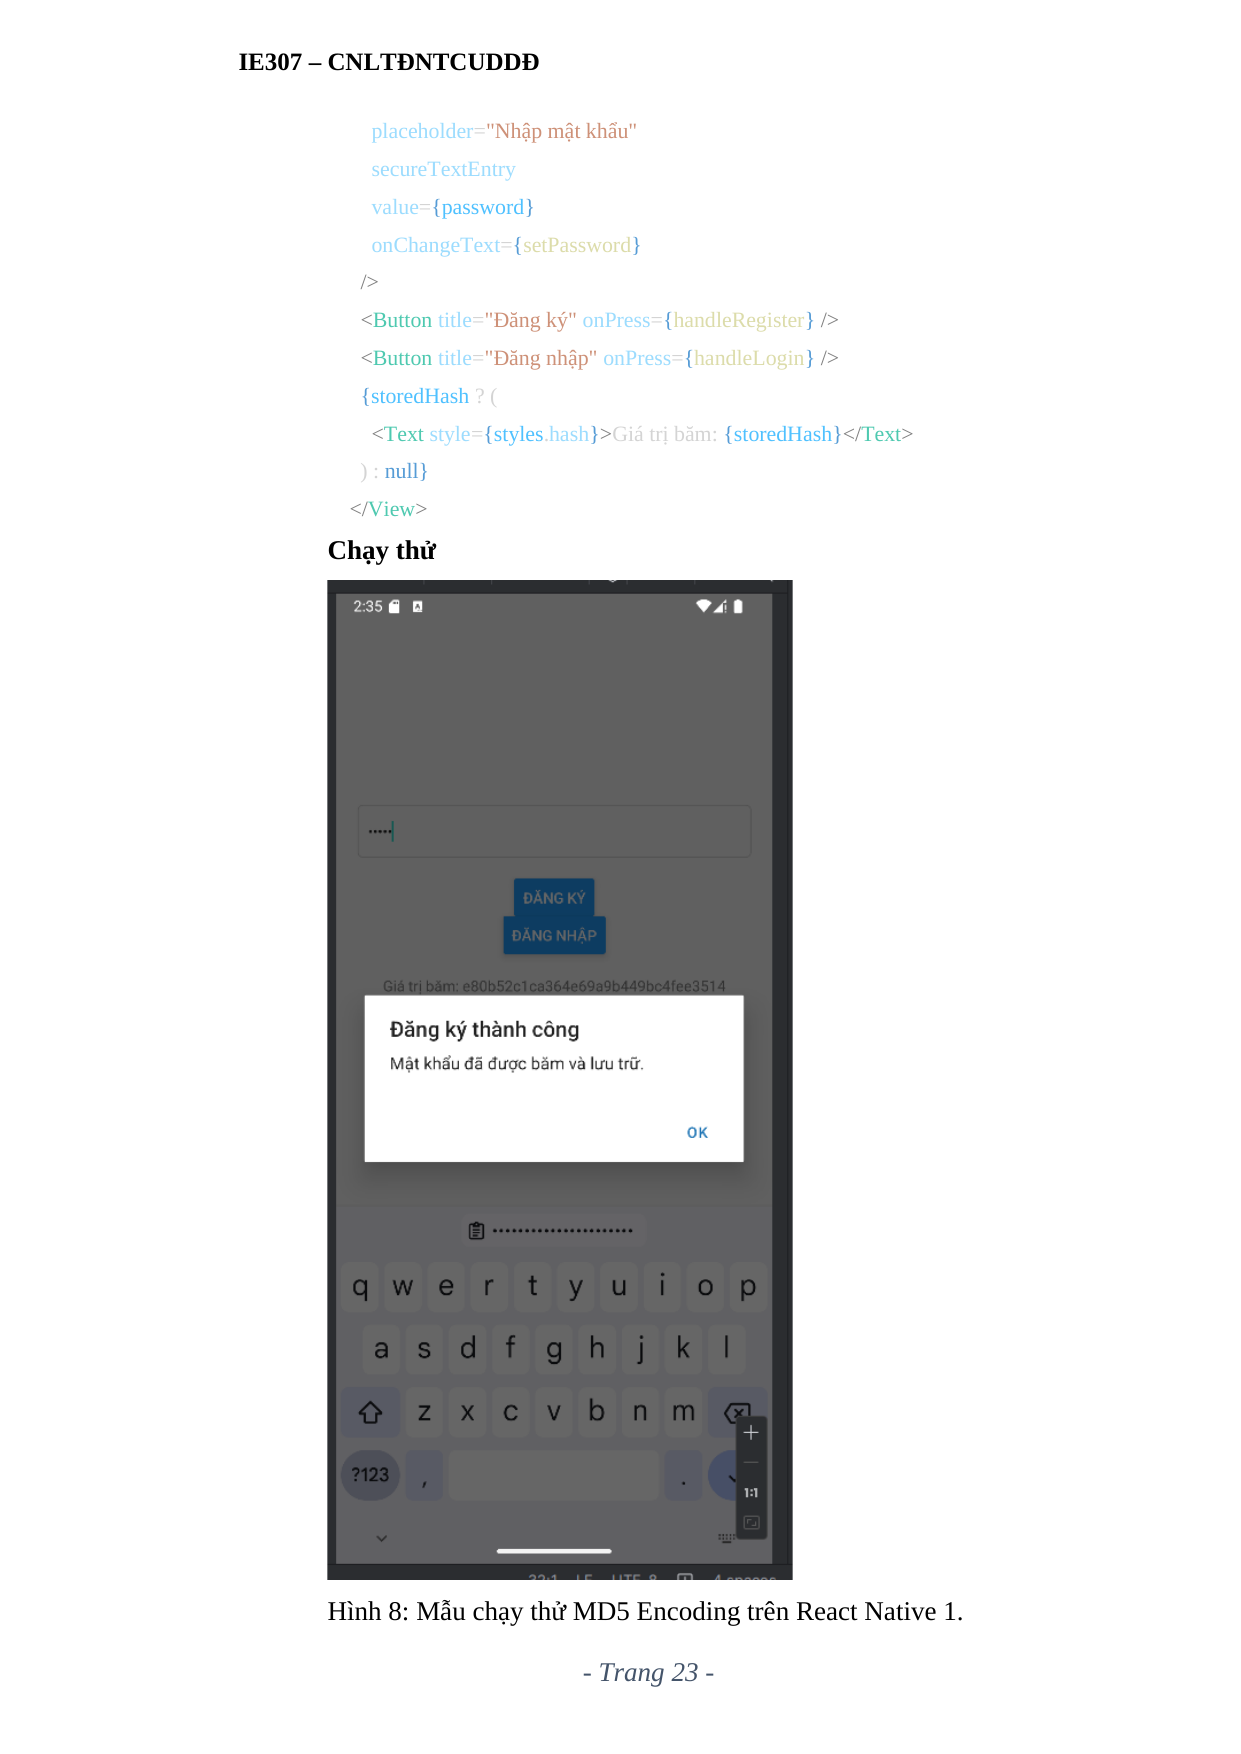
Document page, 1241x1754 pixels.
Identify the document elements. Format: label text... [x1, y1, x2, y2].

text Chạy thử [252, 534, 1122, 565]
text ) : null} [252, 458, 1122, 484]
text <Button title="Đăng nhập" onPress={handleLogin} /> [252, 345, 1122, 370]
text <Text style={styles.hash}>Giá trị băm: {storedHash}</Text> [252, 421, 1122, 446]
text placeholder="Nhập mật khẩu" [252, 118, 1122, 143]
picture [327, 580, 793, 1580]
text secureTextEntry [252, 156, 1122, 181]
text {storedHash ? ( [252, 383, 1122, 408]
text </View> [252, 496, 1122, 521]
text /> [252, 269, 1122, 294]
text onChangeText={setPassword} [252, 232, 1122, 257]
text <Button title="Đăng ký" onPress={handleRegister} /> [252, 307, 1122, 332]
text value={password} [252, 194, 1122, 219]
